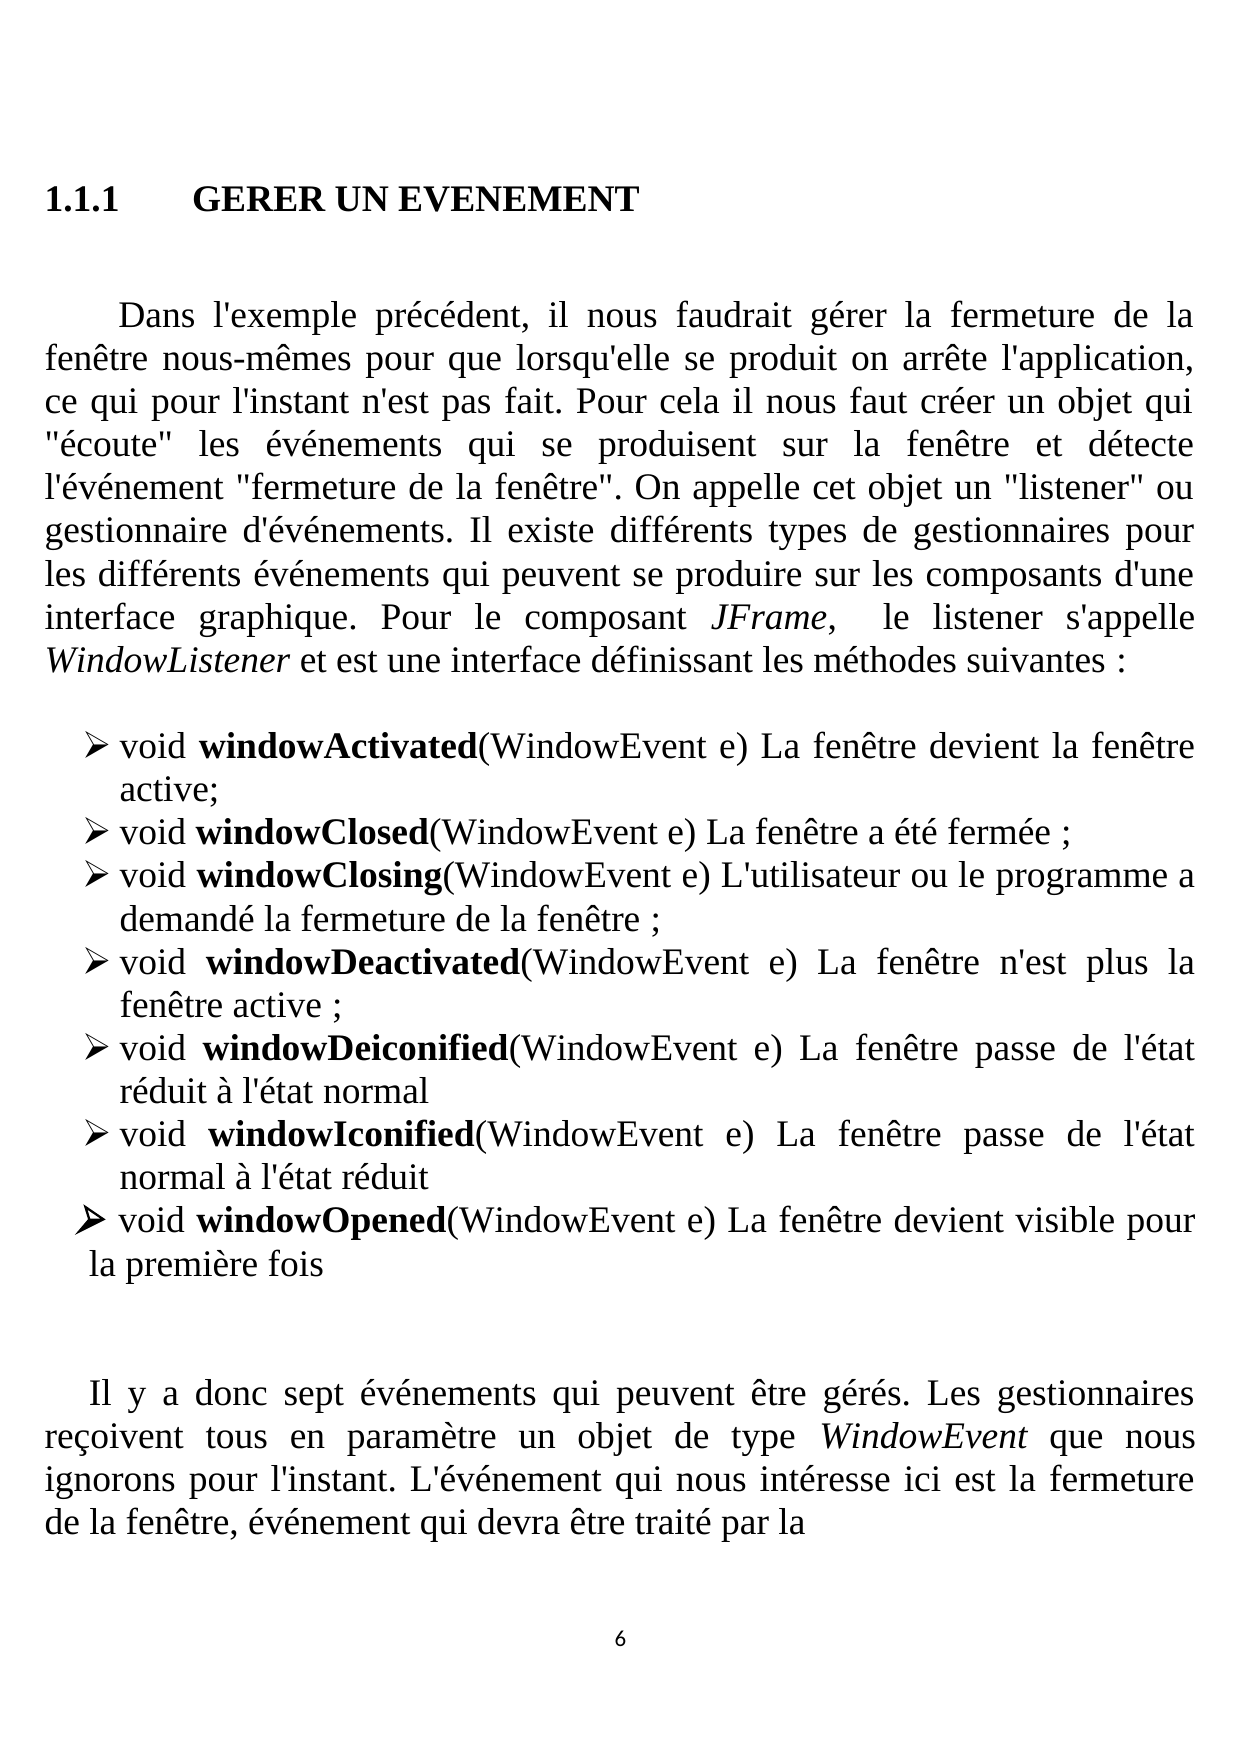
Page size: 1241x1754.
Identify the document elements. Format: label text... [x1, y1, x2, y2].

list void windowDeiconified(WindowEvent e) La fenêtre passe de l'état réduit à l'état normal [82, 1025, 1196, 1112]
list void windowDeactivated(WindowEvent e) La fenêtre n'est plus la fenêtre active ; [82, 939, 1196, 1025]
text Dans l'exemple précédent, il nous faudrait gérer la fermeture de la fenêtre nous-mêmes pour que lorsqu'elle se produit on arrête l'application, ce qui pour l'instant n'est pas fait. Pour cela il nous faut créer un objet qui "écoute" les événements qui se produisent sur la fenêtre et détecte l'événement "fermeture de la fenêtre". On appelle cet objet un "listener" ou gestionnaire d'événements. Il existe différents types de gestionnaires pour les différents événements qui peuvent se produire sur les composants d'une interface graphique. Pour le composant JFrame, le listener s'appelle WindowListener et est une interface définissant les méthodes suivantes : [44, 292, 1196, 680]
text Il y a donc sept événements qui peuvent être gérés. Les gestionnaires reçoivent tous en paramètre un objet de type WindowEvent que nous ignorons pour l'instant. L'événement qui nous intéresse ici est la fermeture de la fenêtre, événement qui devra être traité par la [44, 1370, 1196, 1543]
subtitle GERER UN EVENEMENT [44, 177, 1196, 220]
list void windowClosed(WindowEvent e) La fenêtre a été fermée ; [82, 810, 1196, 853]
list void windowIconified(WindowEvent e) La fenêtre passe de l'état normal à l'état réduit [82, 1112, 1196, 1198]
list void windowOpened(WindowEvent e) La fenêtre devient visible pour la première fois [74, 1198, 1196, 1284]
list void windowClosing(WindowEvent e) L'utilisateur ou le programme a demandé la fermeture de la fenêtre ; [82, 853, 1196, 939]
list void windowActivated(WindowEvent e) La fenêtre devient la fenêtre active; [82, 723, 1196, 810]
